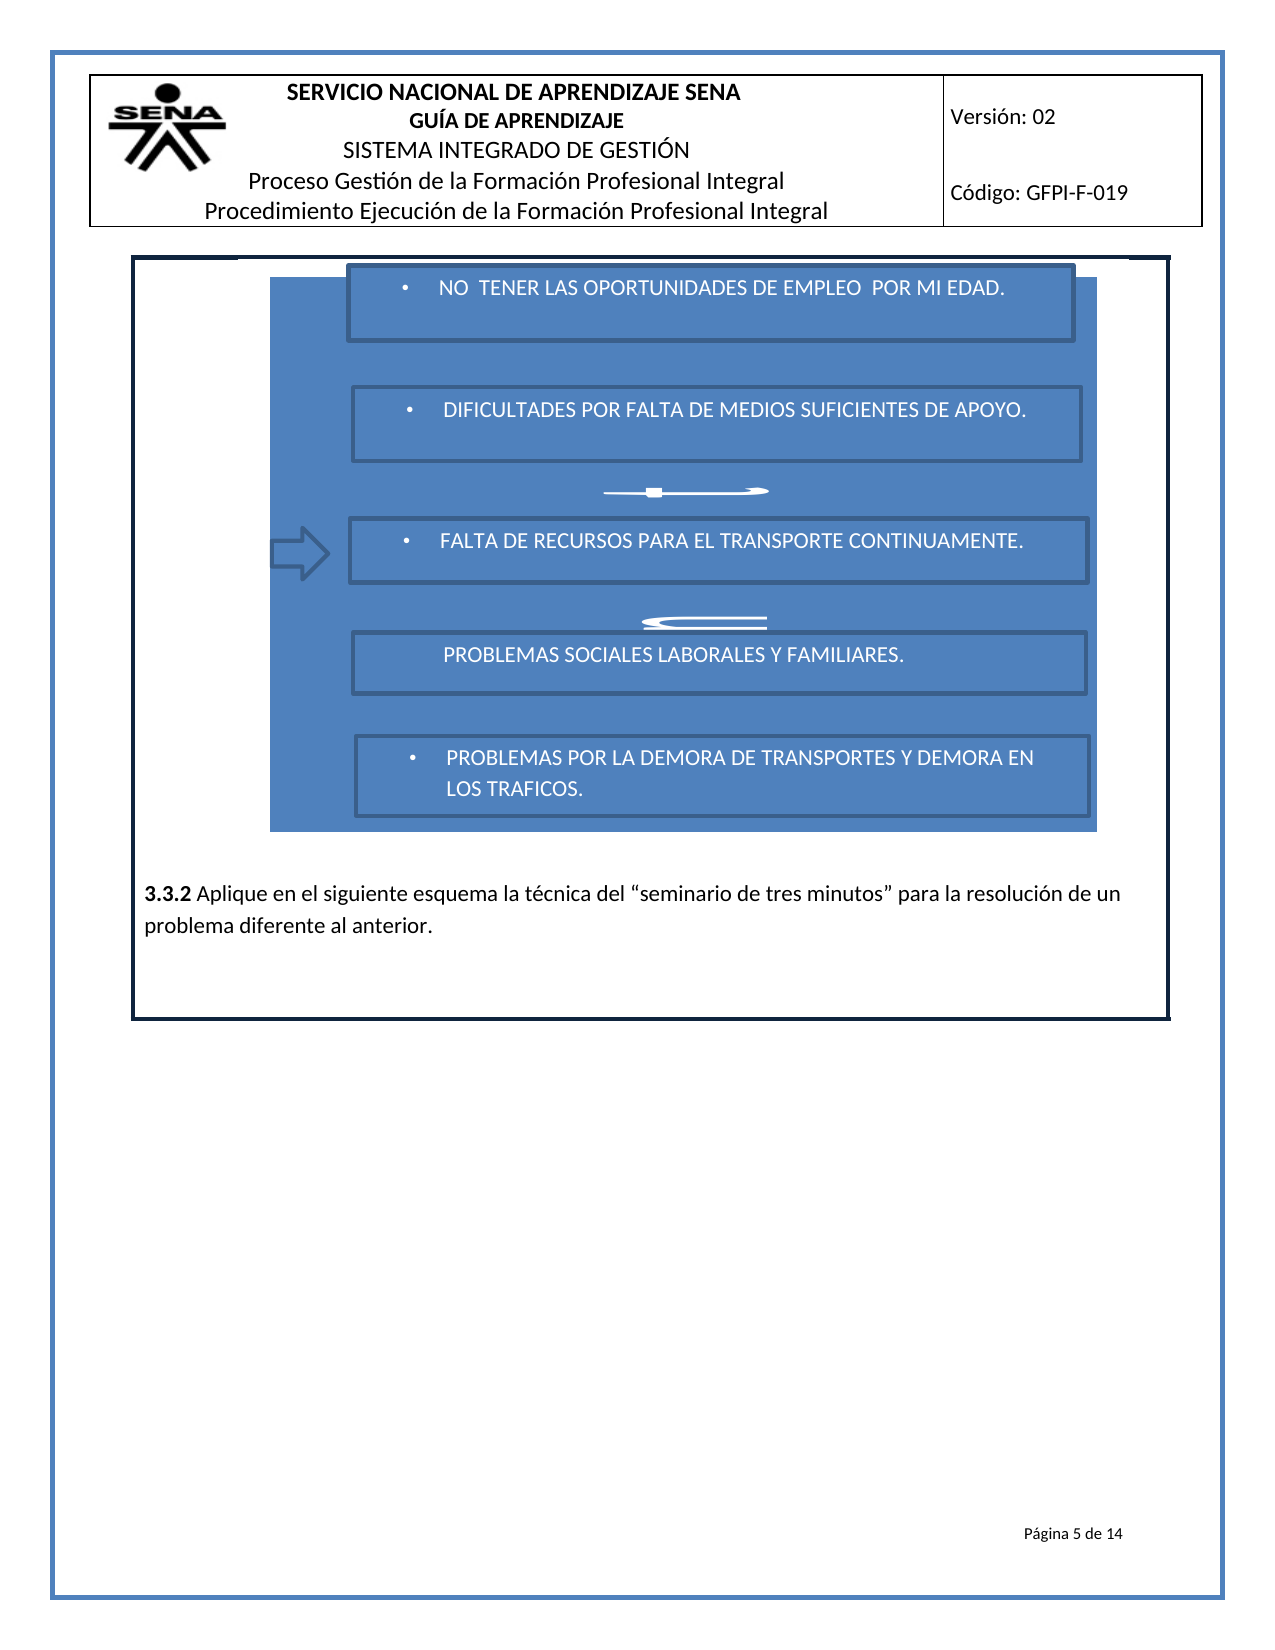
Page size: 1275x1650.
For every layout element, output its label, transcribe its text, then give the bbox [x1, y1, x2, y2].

picture [106, 80, 229, 175]
table_cell Actividades de apropiación del conocimiento (Conceptualización y Teorización). 3.3.1 Desarrollar cada uno de los cinco pasos del entrenamiento planteado en el ítem anterior, aplicados a un problema real que se le haya presentado recientemente. 3.3.2 Aplique en el siguiente esquema la técnica del “seminario de tres minutos” para la resolución de un problema diferente al anterior. 3.2.4 Aplique la técnica de “filtración de problemas” a un problema personal distinto de los dos anteriores. Problemas laborales. Problemas económicos. Discutir con mis padres por cosas que no valen la pena y armar conflicto familiar. Falta de escucha de mis padres a la hora de solucionar algún problema que se presente [135, 260, 1166, 1017]
